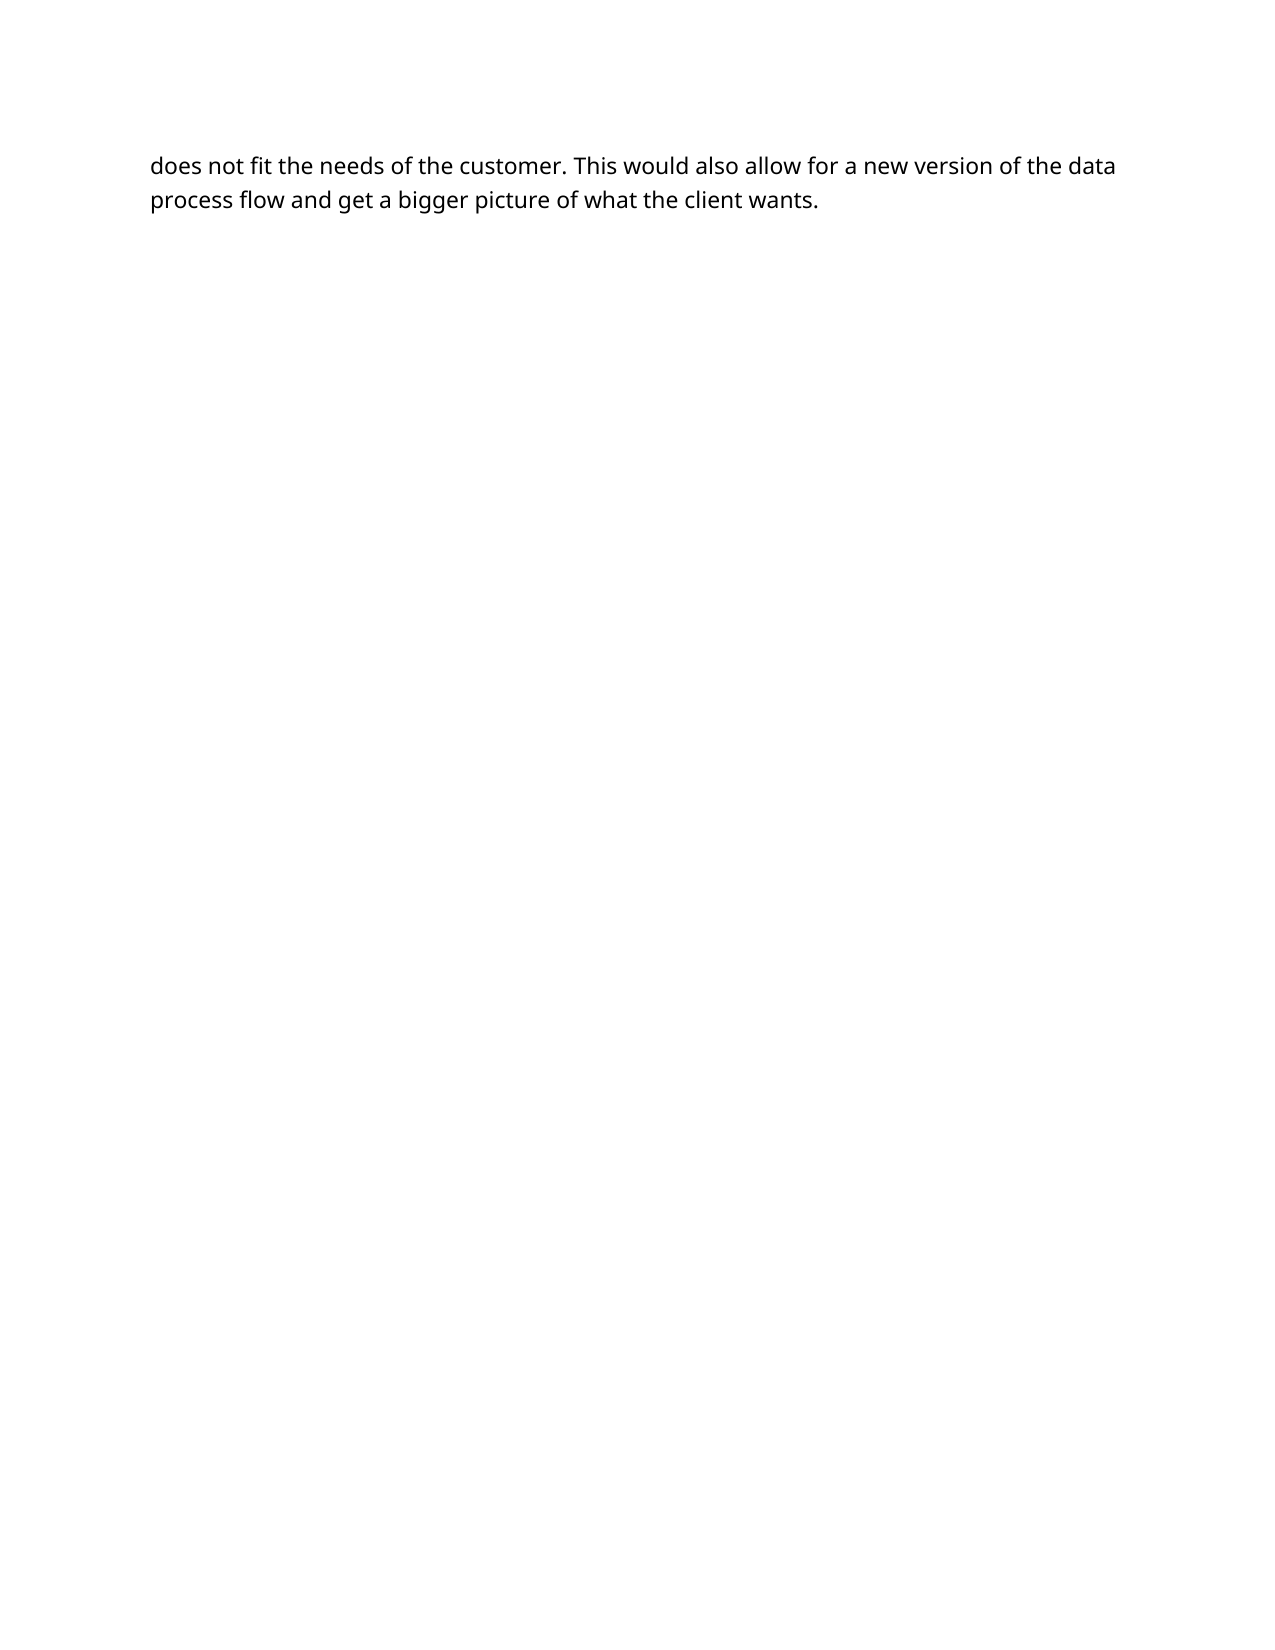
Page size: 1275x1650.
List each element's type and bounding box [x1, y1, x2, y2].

text [150, 150, 1125, 215]
